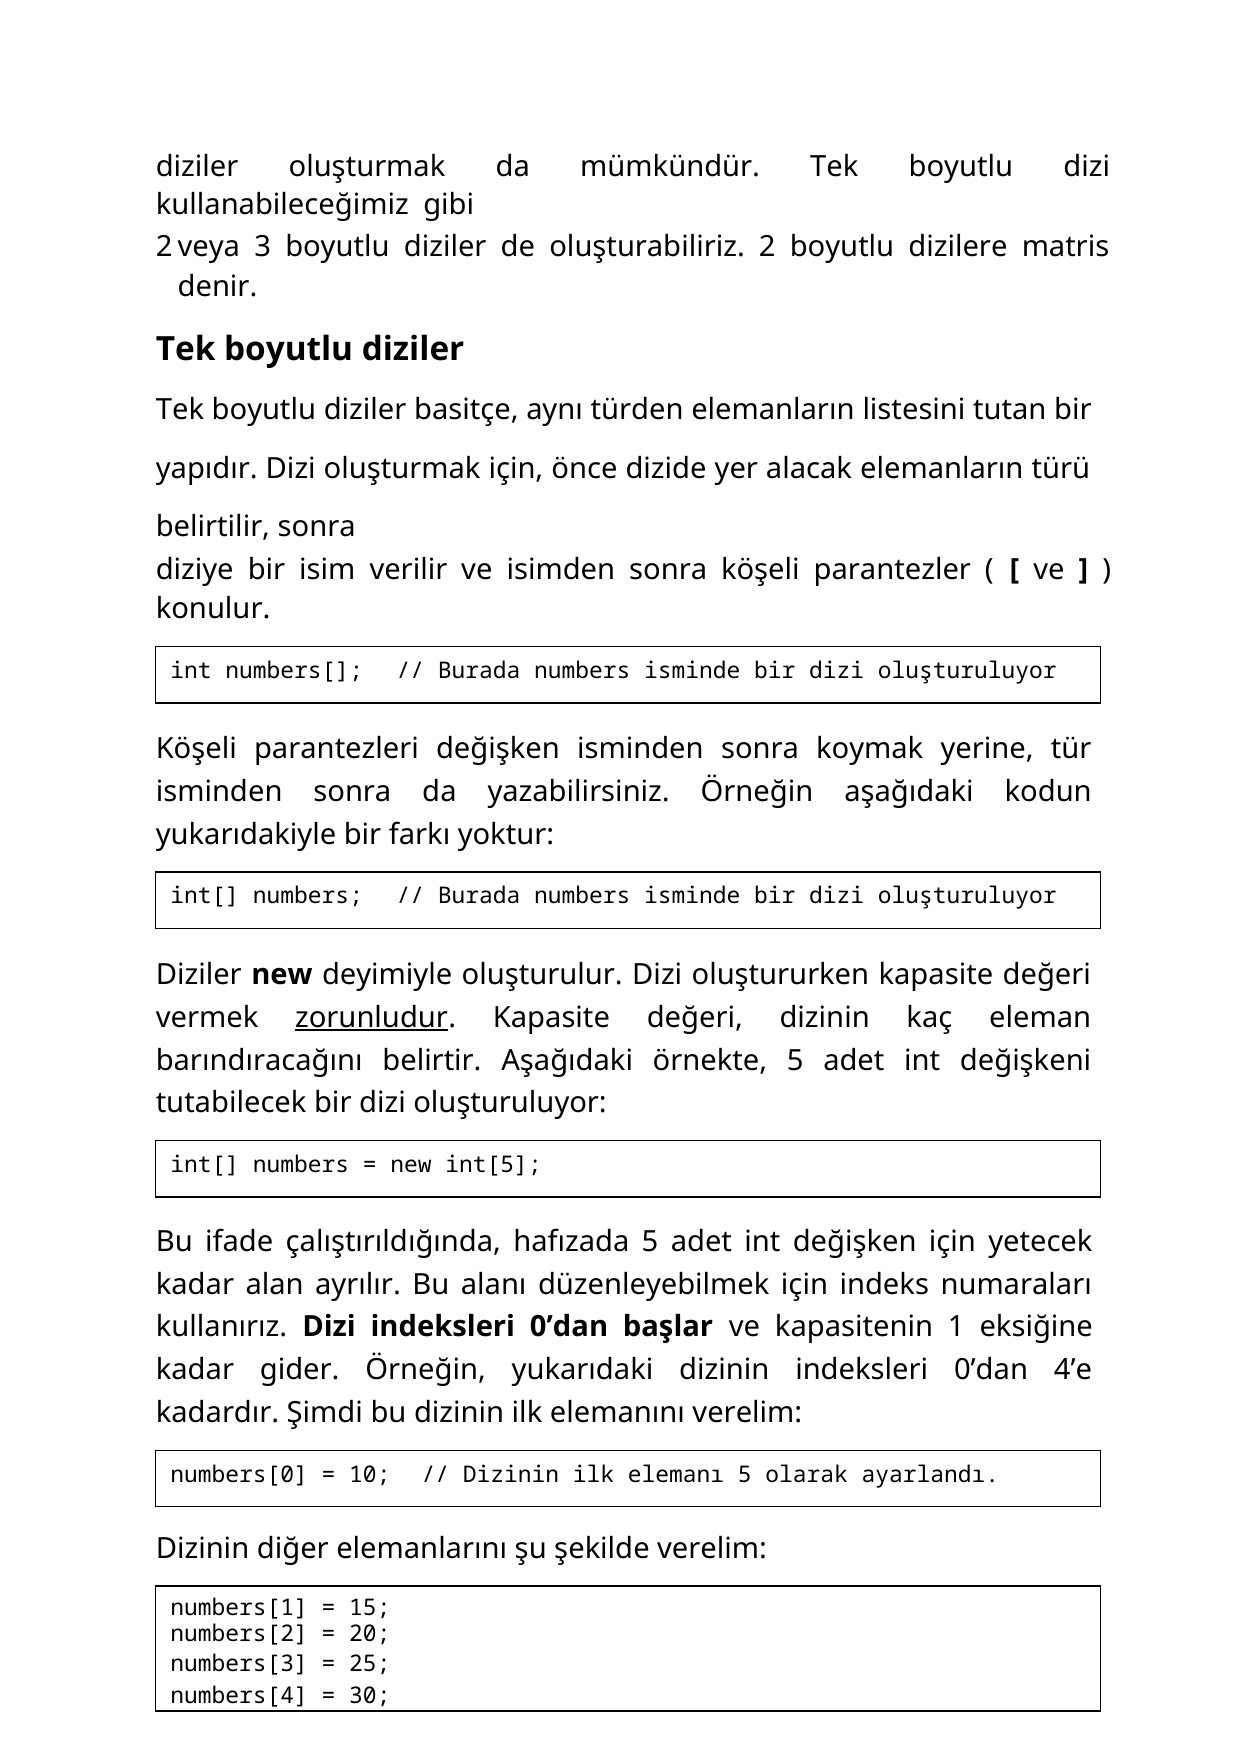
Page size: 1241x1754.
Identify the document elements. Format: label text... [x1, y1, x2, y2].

text Bu ifade çalıştırıldığında, hafızada 5 adet int değişken için yetecek kadar alan ayrılır. Bu alanı düzenleyebilmek için indeks numaraları kullanırız. Dizi indeksleri 0’dan başlar ve kapasitenin 1 eksiğine kadar gider. Örneğin, yukarıdaki dizinin indeksleri 0’dan 4’e kadardır. Şimdi bu dizinin ilk elemanını verelim: [156, 1155, 1093, 1196]
text diziler oluşturmak da mümkündür. Tek boyutlu dizi kullanabileceğimiz gibi [156, 146, 1111, 222]
list veya 3 boyutlu diziler de oluşturabiliriz. 2 boyutlu dizilere matris denir. [156, 226, 1111, 305]
text diziye bir isim verilir ve isimden sonra köşeli parantezler ( [ ve ] ) konulur. [156, 548, 1111, 627]
text Diziler new deyimiyle oluşturulur. Dizi oluştururken kapasite değeri vermek zorunludur. Kapasite değeri, dizinin kaç eleman barındıracağını belirtir. Aşağıdaki örnekte, 5 adet int değişkeni tutabilecek bir dizi oluşturuluyor: [156, 929, 1092, 1121]
text Köşeli parantezleri değişken isminden sonra koymak yerine, tür isminden sonra da yazabilirsiniz. Örneğin aşağıdaki kodun yukarıdakiyle bir farkı yoktur: [156, 704, 1093, 853]
text Köşeli parantezleri değişken isminden sonra koymak yerine, tür isminden sonra da yazabilirsiniz. Örneğin aşağıdaki kodun yukarıdakiyle bir farkı yoktur: [156, 661, 1093, 702]
text Dizinin diğer elemanlarını şu şekilde verelim: [156, 1465, 1111, 1567]
text Bu ifade çalıştırıldığında, hafızada 5 adet int değişken için yetecek kadar alan ayrılır. Bu alanı düzenleyebilmek için indeks numaraları kullanırız. Dizi indeksleri 0’dan başlar ve kapasitenin 1 eksiğine kadar gider. Örneğin, yukarıdaki dizinin indeksleri 0’dan 4’e kadardır. Şimdi bu dizinin ilk elemanını verelim: [156, 1198, 1093, 1431]
text Diziler new deyimiyle oluşturulur. Dizi oluştururken kapasite değeri vermek zorunludur. Kapasite değeri, dizinin kaç eleman barındıracağını belirtir. Aşağıdaki örnekte, 5 adet int değişkeni tutabilecek bir dizi oluşturuluyor: [156, 887, 1092, 928]
text Tek boyutlu diziler basitçe, aynı türden elemanların listesini tutan bir yapıdır. Dizi oluşturmak için, önce dizide yer alacak elemanların türü belirtilir, sonra [156, 370, 1092, 545]
subtitle Tek boyutlu diziler [156, 324, 1111, 370]
